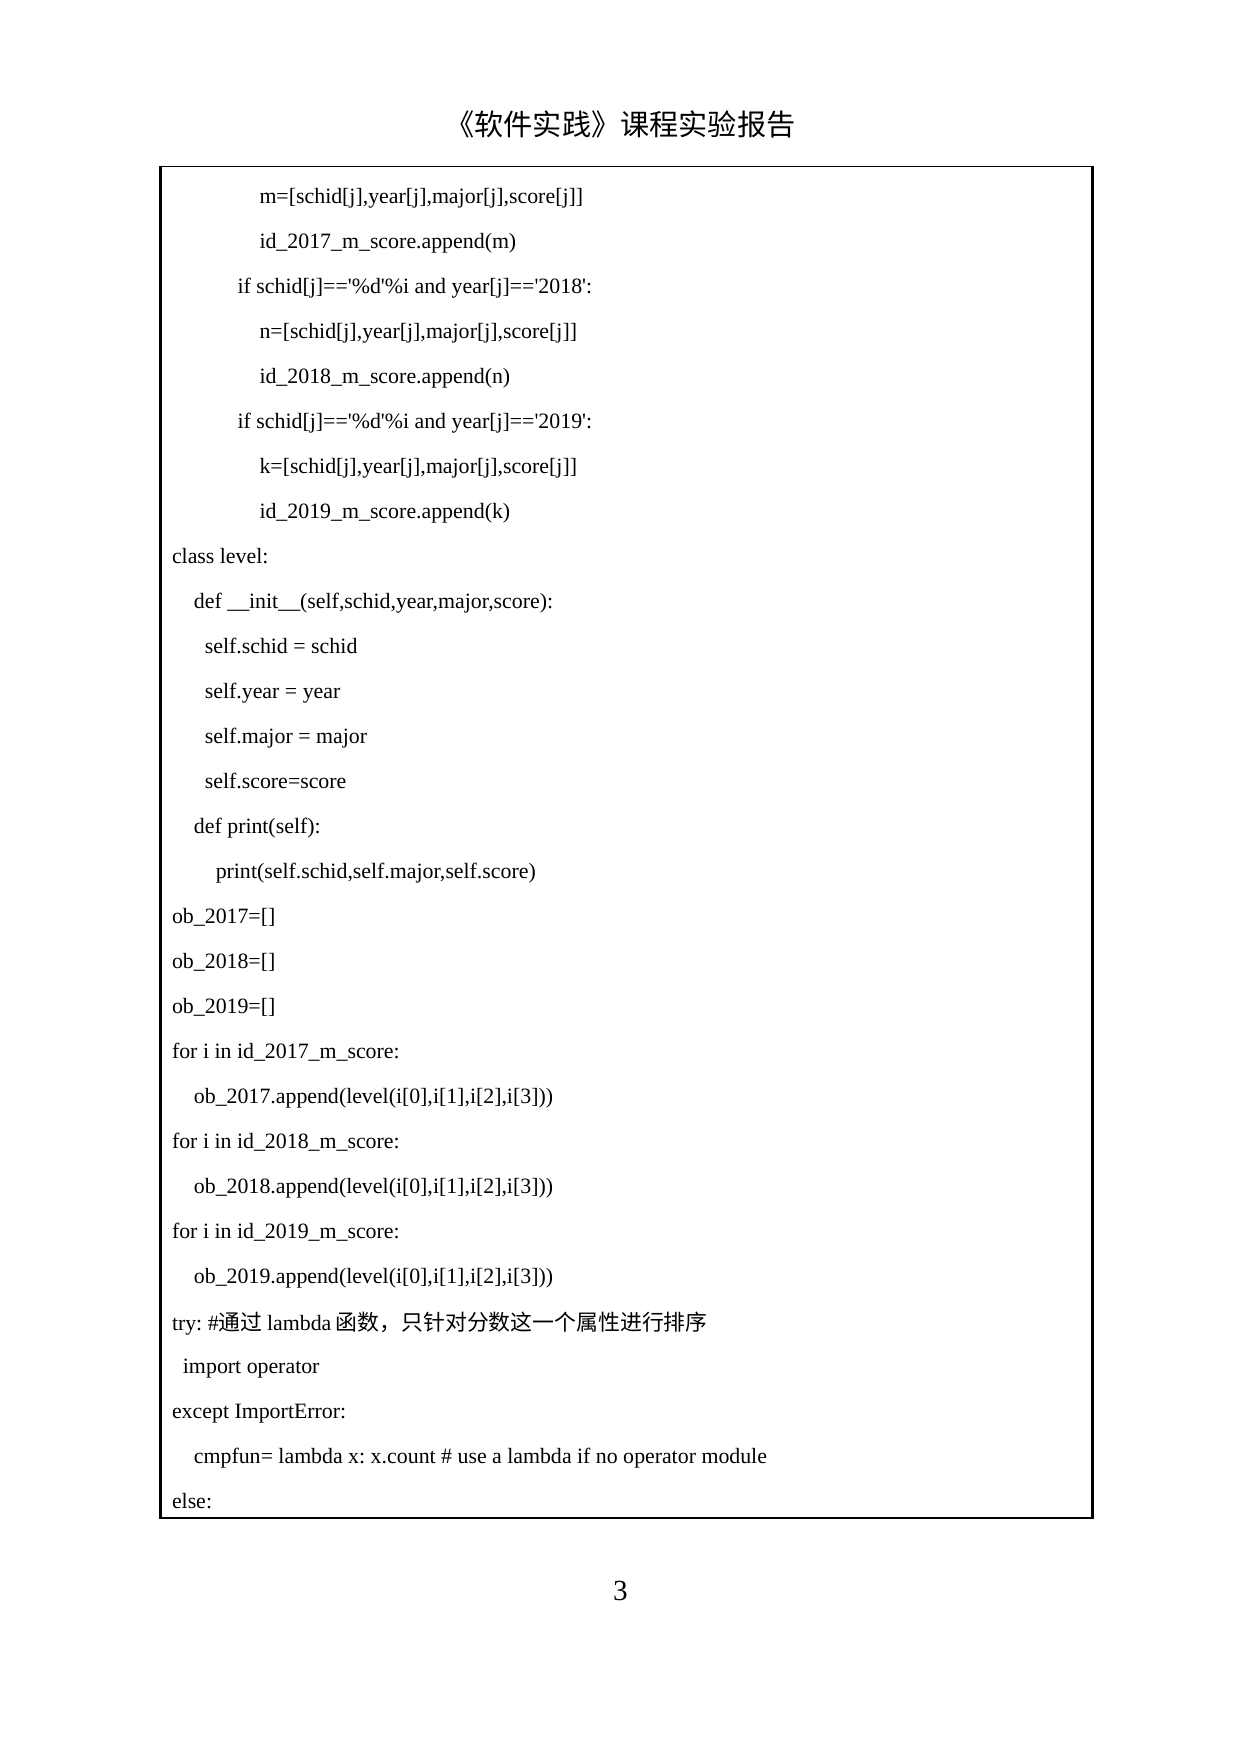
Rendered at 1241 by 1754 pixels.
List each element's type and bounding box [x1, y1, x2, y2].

table_cell [162, 167, 1091, 1517]
